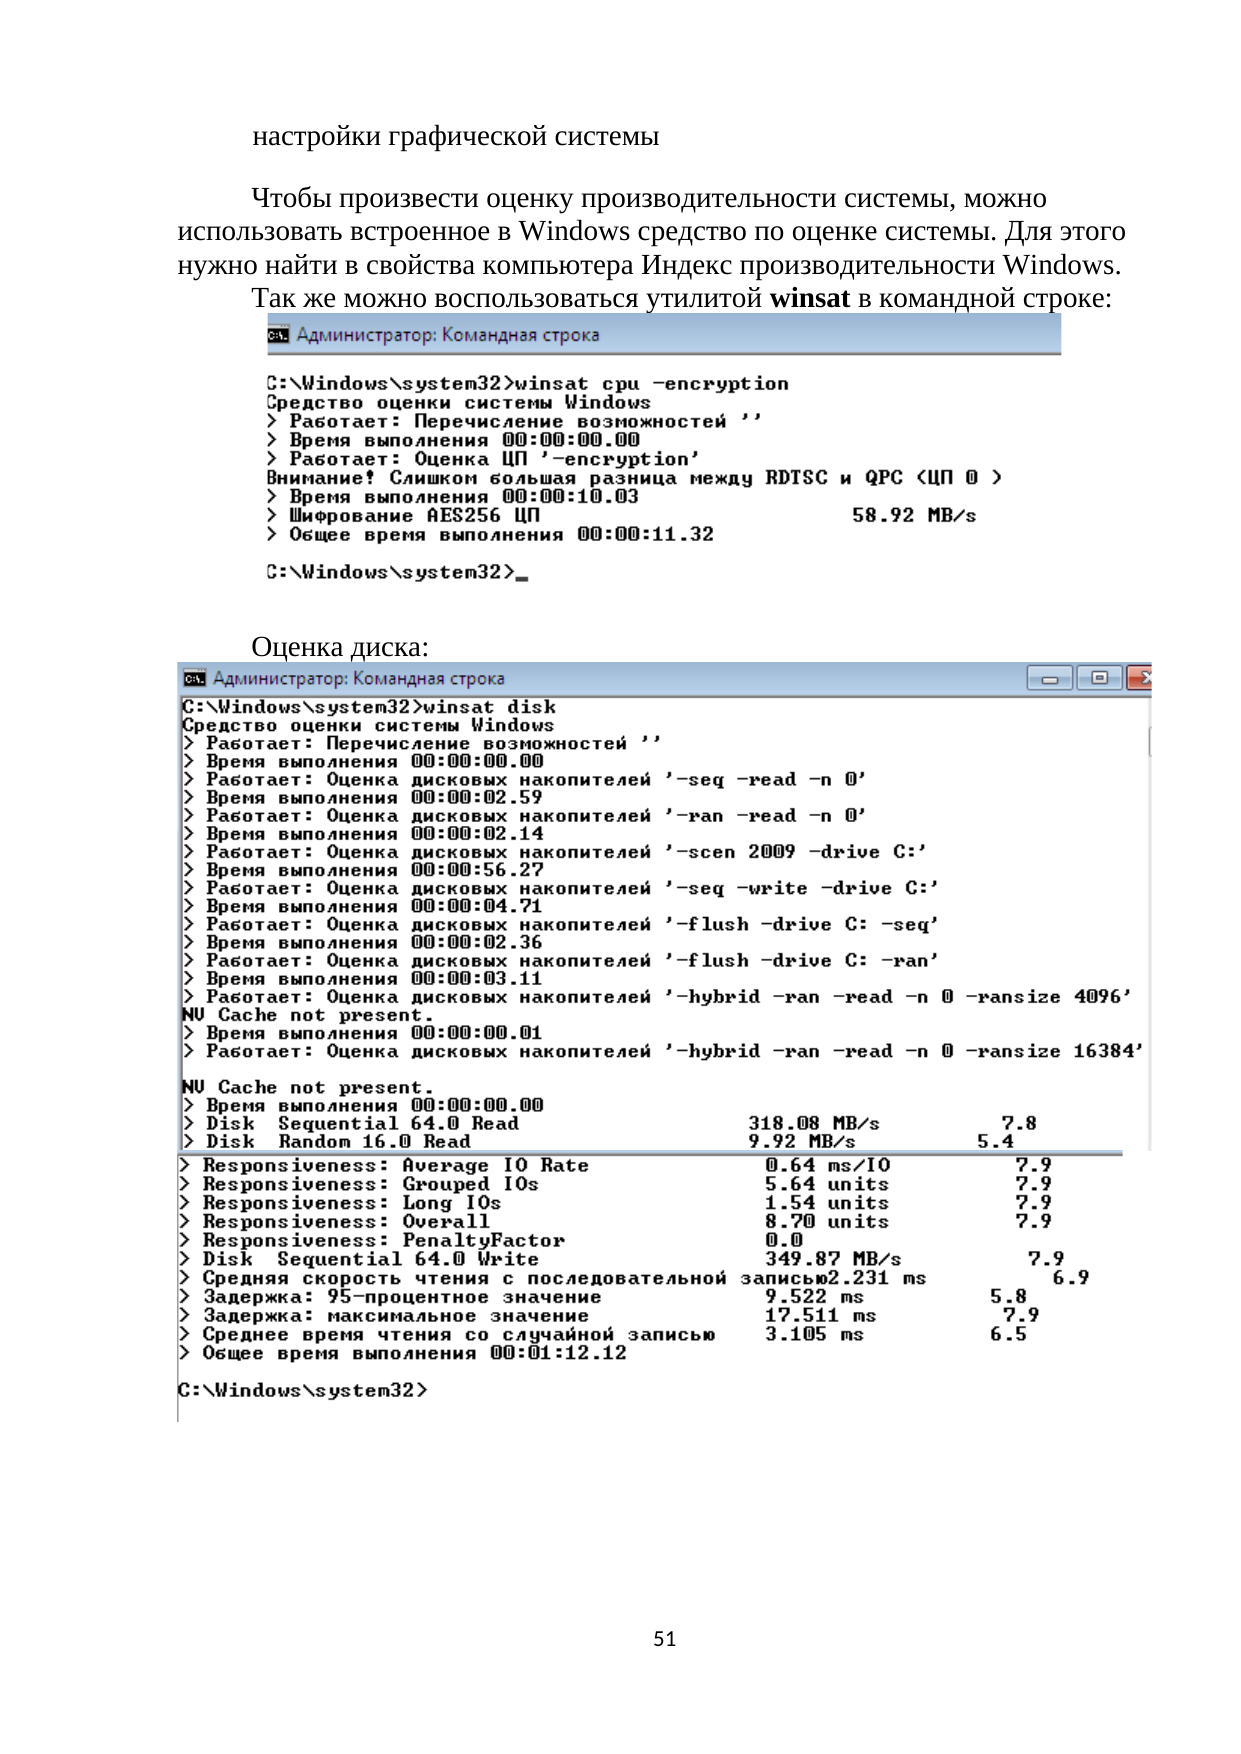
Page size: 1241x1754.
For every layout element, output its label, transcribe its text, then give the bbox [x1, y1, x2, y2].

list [215, 118, 1152, 180]
text Чтобы произвести оценку производительности системы, можно использовать встроенное в Windows средство по оценке системы. Для этого нужно найти в свойства компьютера Индекс производительности Windows. [177, 180, 1152, 280]
picture [177, 662, 1152, 1422]
text Оценка диска: [177, 629, 1152, 662]
text Так же можно воспользоваться утилитой winsat в командной строке: [177, 280, 1152, 314]
picture [267, 313, 1062, 596]
